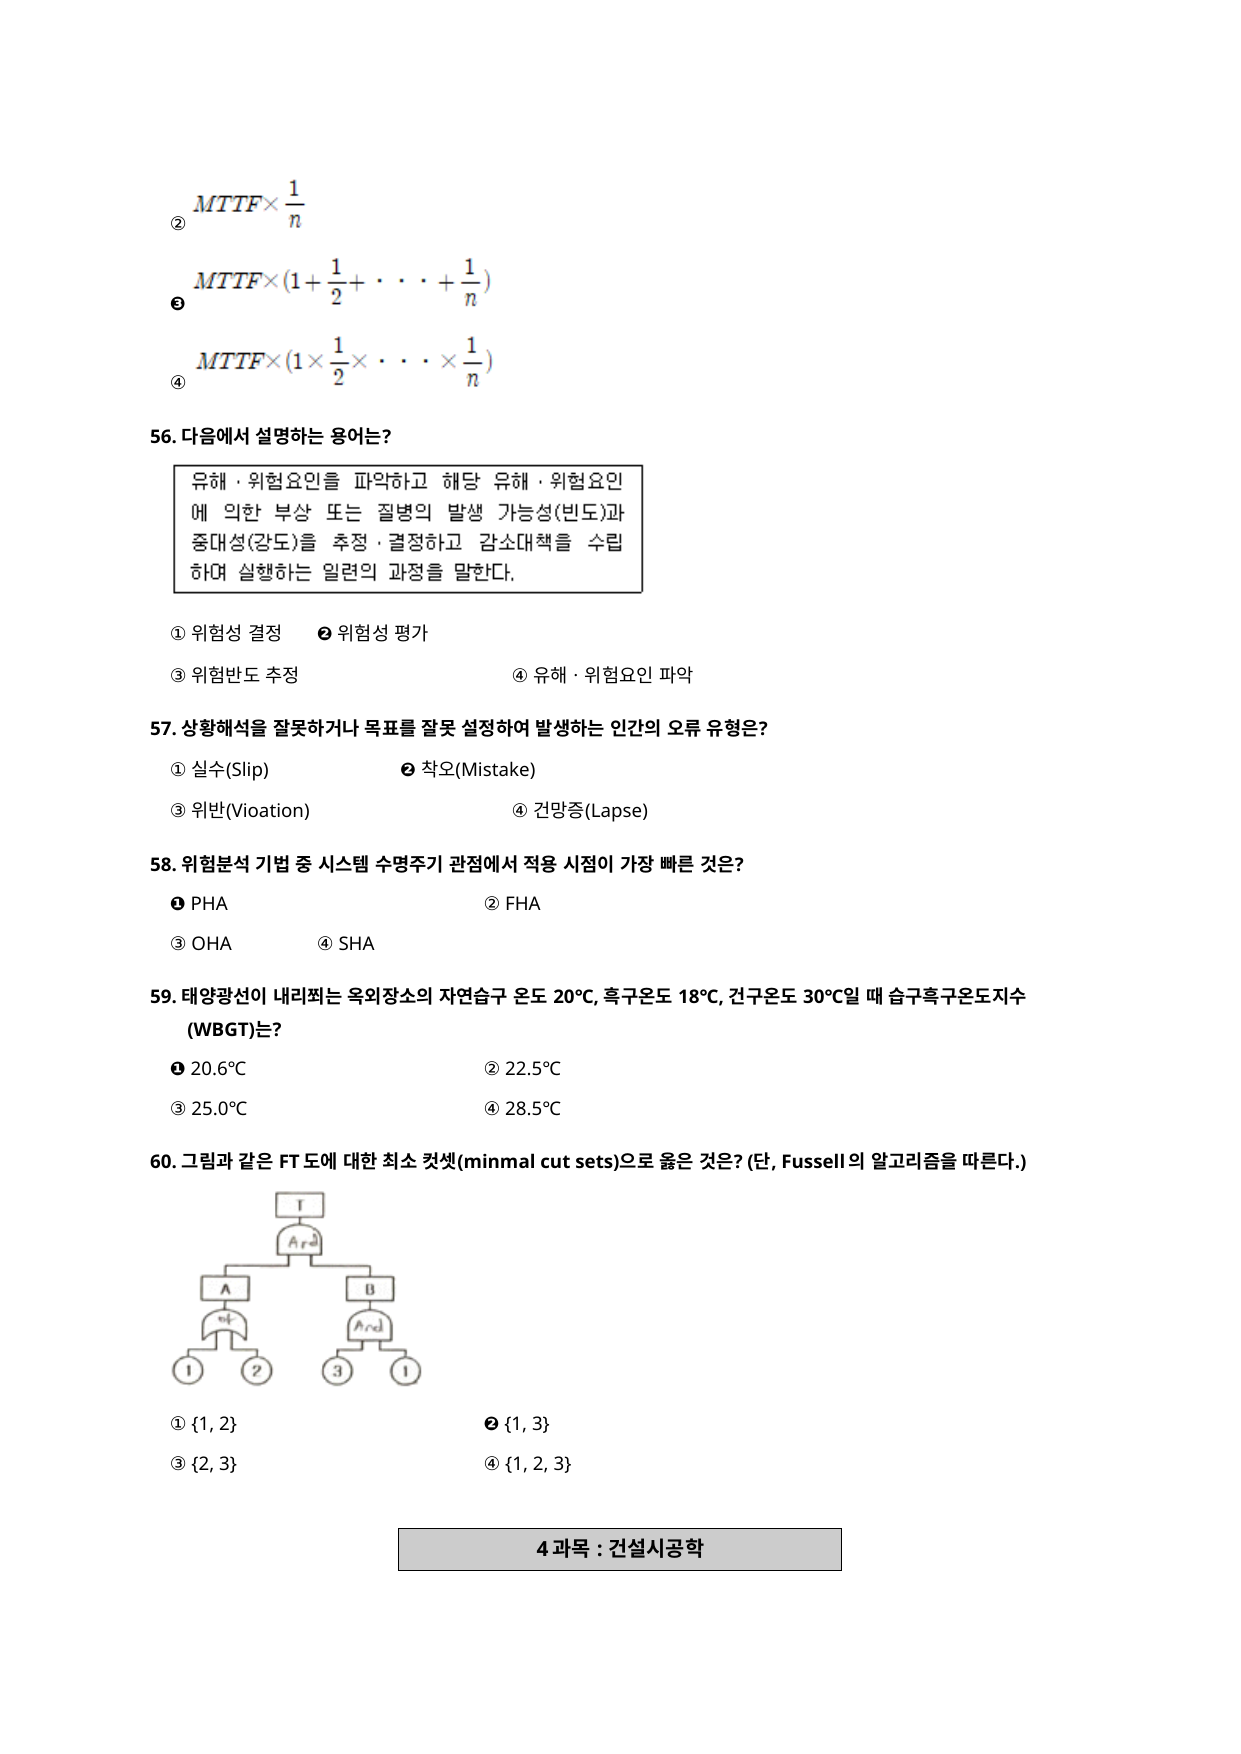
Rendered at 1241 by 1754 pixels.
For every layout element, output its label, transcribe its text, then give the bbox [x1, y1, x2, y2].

text ① 실수(Slip) ❷ 착오(Mistake) [150, 755, 1090, 782]
text ❶ PHA ② FHA [150, 891, 1090, 916]
picture [190, 249, 495, 311]
text 57. 상황해석을 잘못하거나 목표를 잘못 설정하여 발생하는 인간의 오류 유형은? [150, 714, 1090, 741]
picture [191, 177, 310, 231]
text ③ {2, 3} ④ {1, 2, 3} [150, 1450, 1090, 1475]
text ① {1, 2} ❷ {1, 3} [150, 1410, 1090, 1436]
picture [169, 462, 648, 600]
text ③ 위반(Vioation) ④ 건망증(Lapse) [150, 796, 1090, 823]
table_header 4과목 : 건설시공학 [399, 1529, 841, 1570]
text ② [150, 177, 1090, 236]
text 60. 그림과 같은 FT도에 대한 최소 컷셋(minmal cut sets)으로 옳은 것은? (단, Fussell의 알고리즘을 따른다.) [150, 1147, 1090, 1174]
text ③ OHA ④ SHA [150, 930, 1090, 956]
text ③ 위험반도 추정 ④ 유해ㆍ위험요인 파악 [150, 660, 1090, 687]
text 58. 위험분석 기법 중 시스템 수명주기 관점에서 적용 시점이 가장 빠른 것은? [150, 849, 1090, 877]
picture [191, 330, 498, 390]
picture [169, 1187, 426, 1391]
text 59. 태양광선이 내리쬐는 옥외장소의 자연습구 온도 20℃, 흑구온도 18℃, 건구온도 30℃일 때 습구흑구온도지수(WBGT)는? [150, 982, 1090, 1042]
text ❶ 20.6℃ ② 22.5℃ [150, 1056, 1090, 1081]
text ③ 25.0℃ ④ 28.5℃ [150, 1095, 1090, 1121]
text ① 위험성 결정 ❷ 위험성 평가 [150, 619, 1090, 646]
text 56. 다음에서 설명하는 용어는? [150, 421, 1090, 448]
